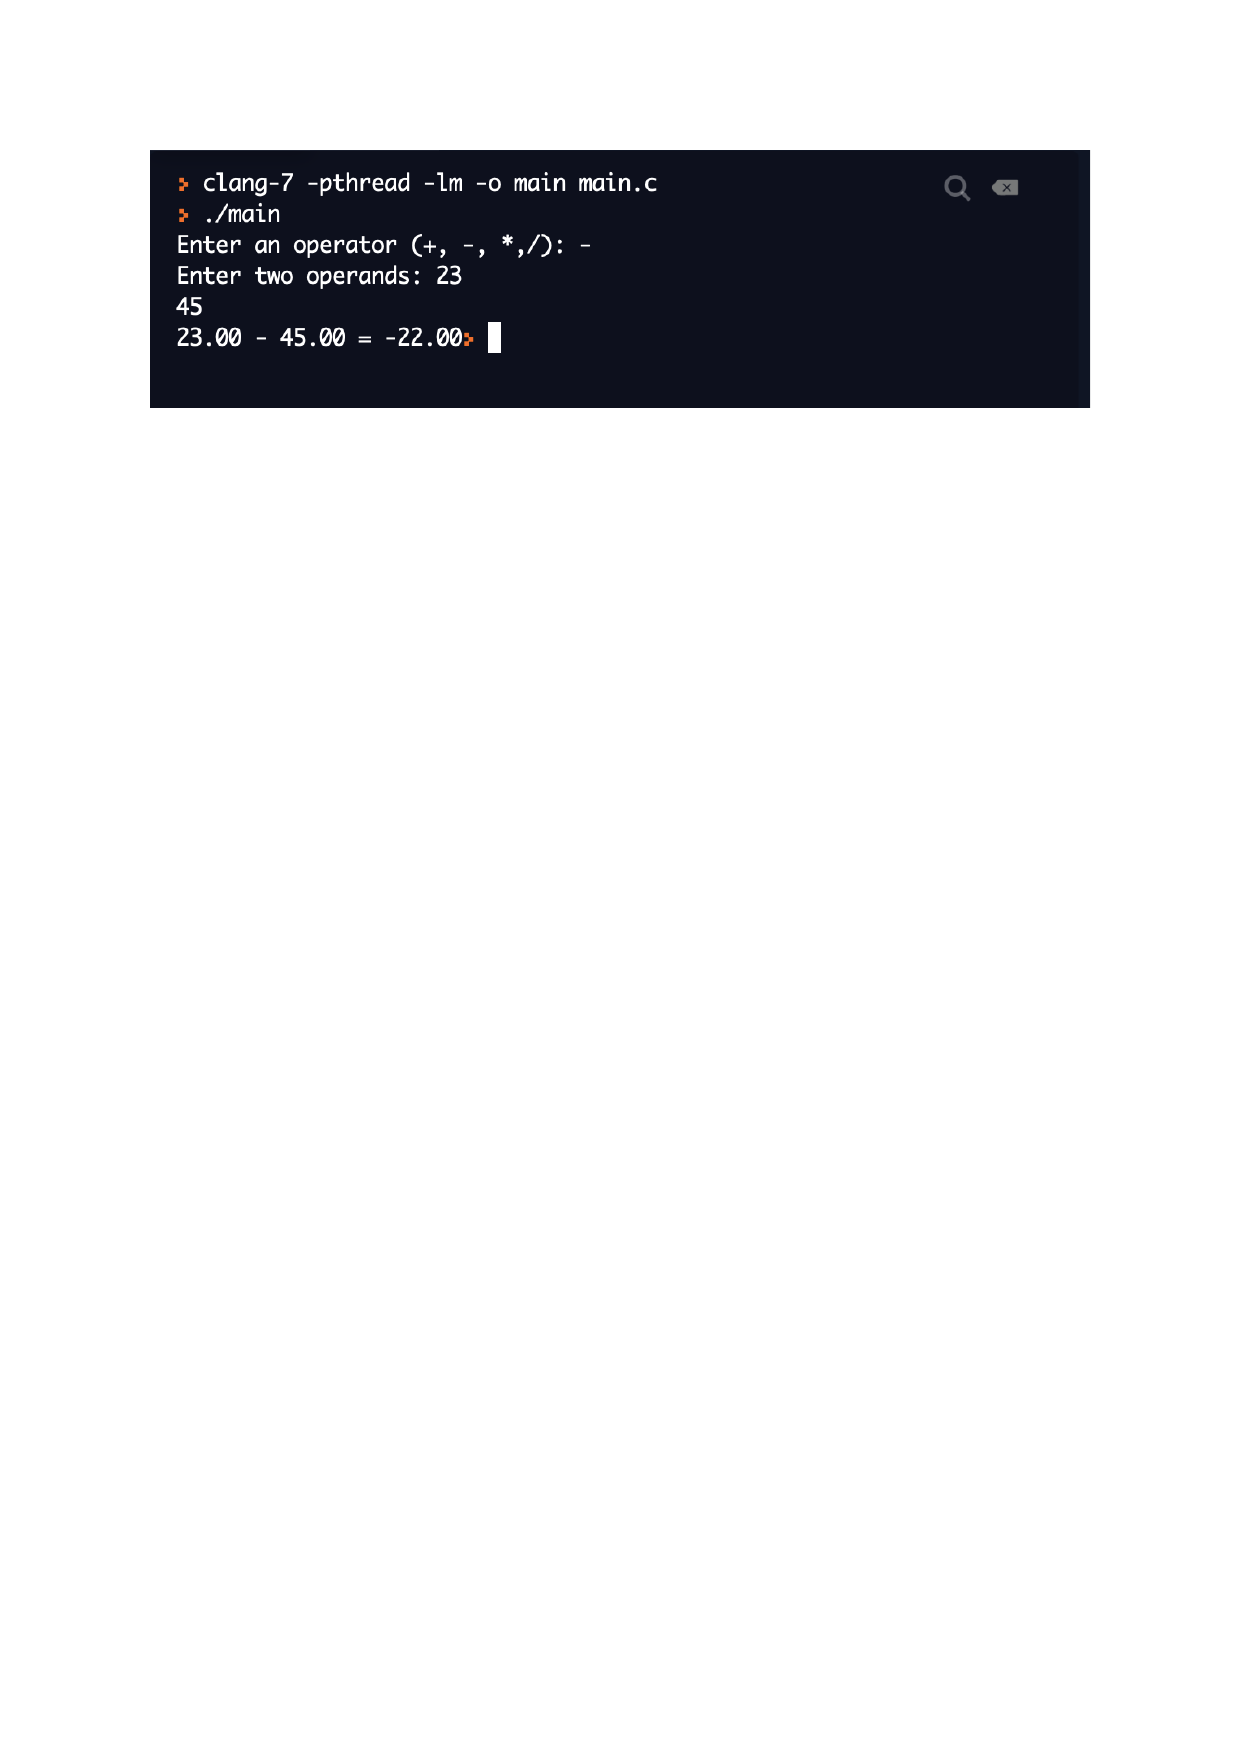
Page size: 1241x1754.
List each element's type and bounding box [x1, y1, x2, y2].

picture [150, 150, 1091, 408]
